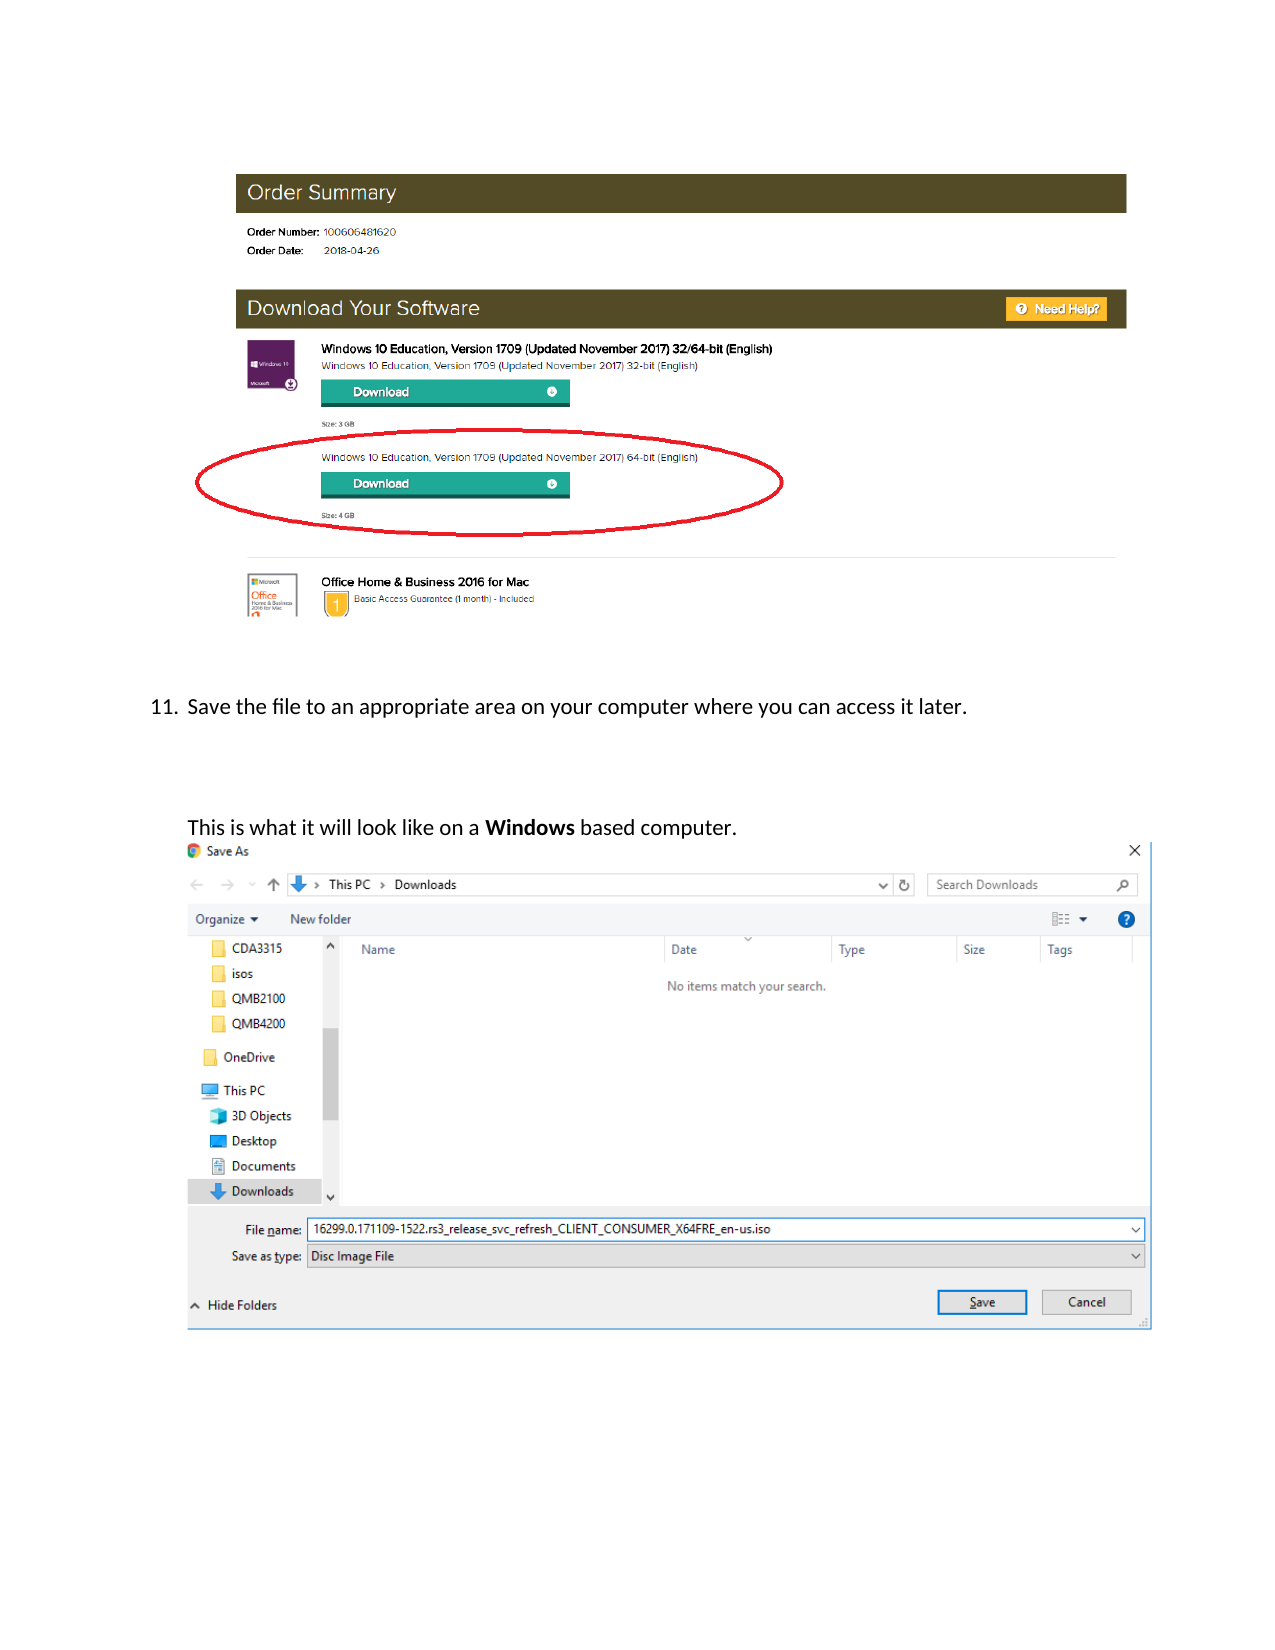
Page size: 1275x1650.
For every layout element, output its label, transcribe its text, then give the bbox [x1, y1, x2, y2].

picture [187, 842, 1161, 1339]
picture [187, 150, 1155, 660]
list This is what it will look like on a Windows based computer. [187, 813, 1125, 841]
list Save the file to an appropriate area on your computer where you can access it later. [150, 692, 1125, 720]
